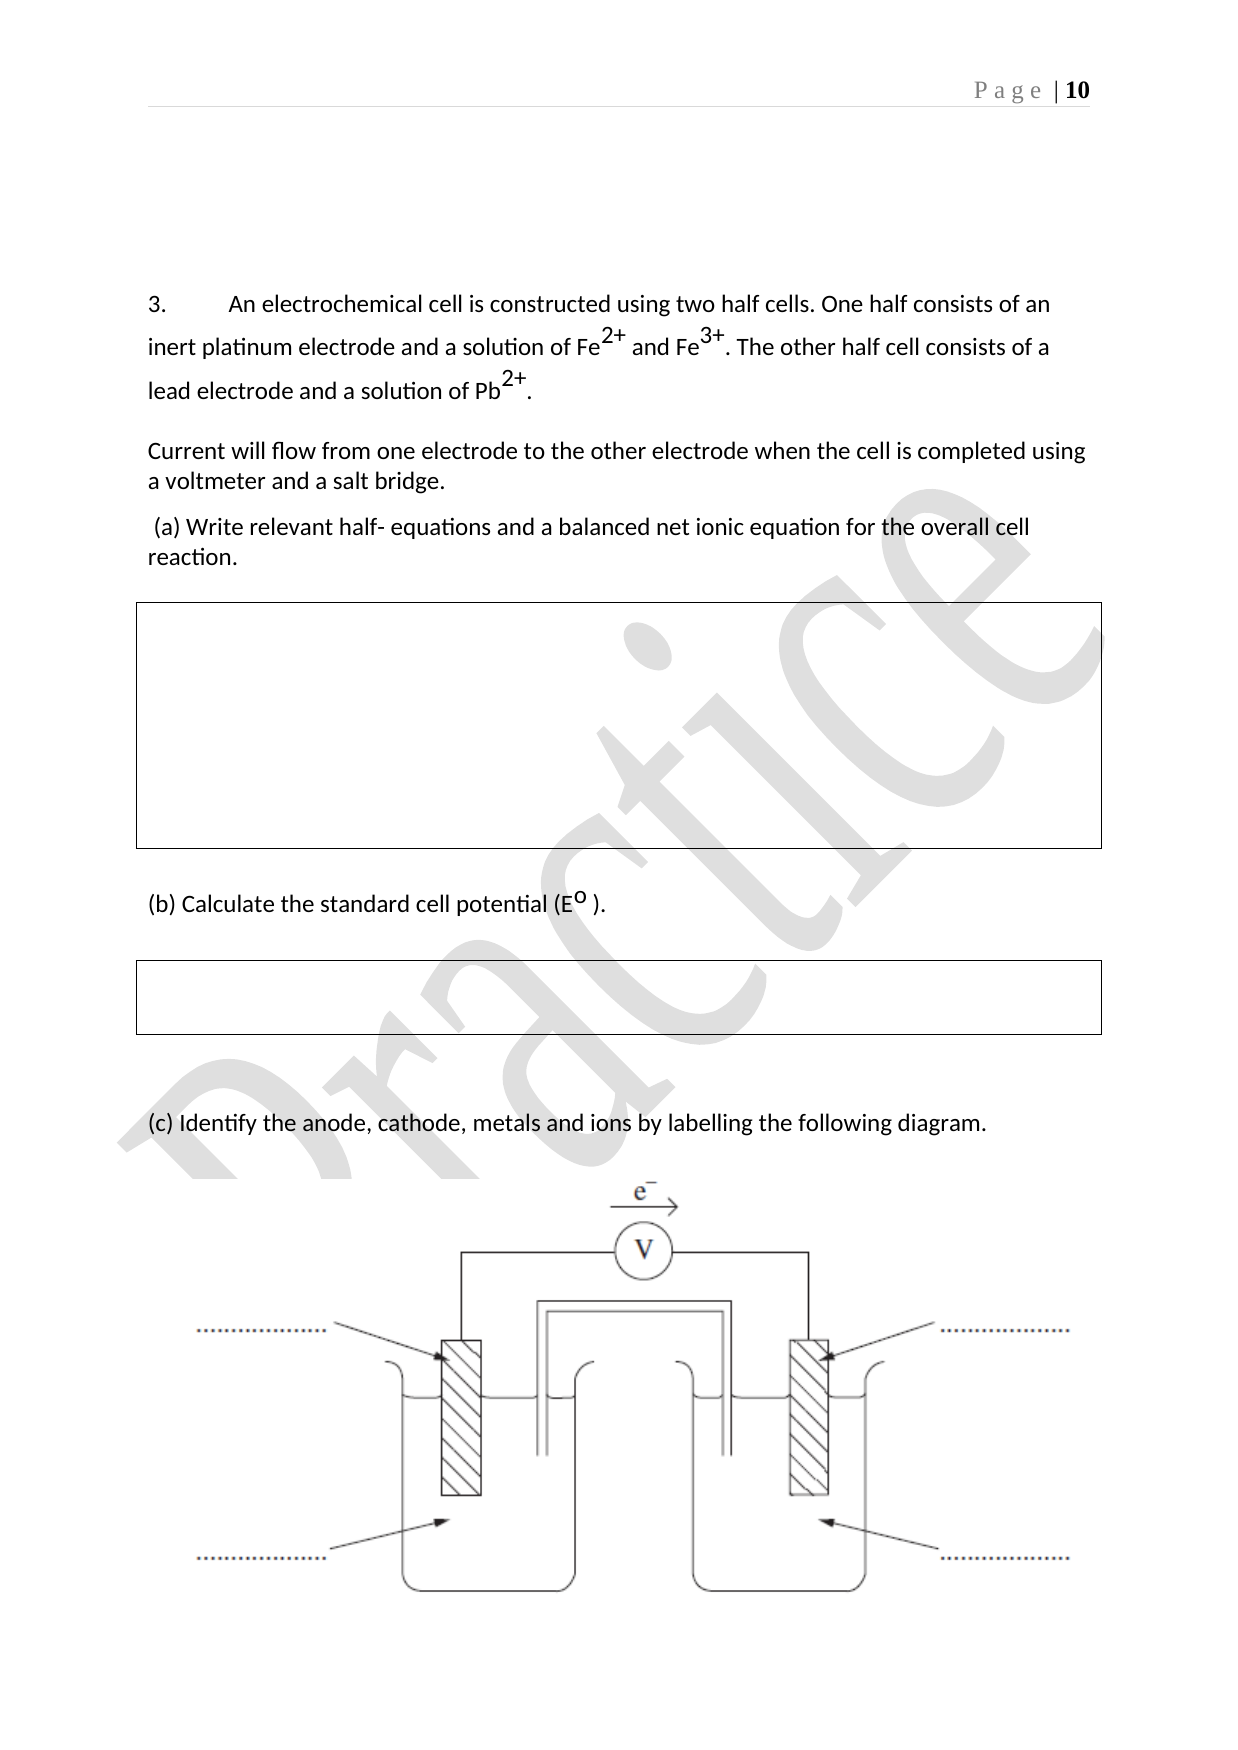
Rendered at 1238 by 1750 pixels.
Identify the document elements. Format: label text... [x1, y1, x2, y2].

text Current will flow from one electrode to the other electrode when the cell is completed using a voltmeter and a salt bridge. [148, 435, 1093, 496]
table_header [137, 603, 1101, 847]
picture [147, 1179, 1090, 1630]
text (a) Write relevant half- equations and a balanced net ionic equation for the overall cell reaction. [148, 511, 1093, 572]
text (c) Identify the anode, cathode, metals and ions by labelling the following diagram. [148, 1107, 1090, 1137]
text (b) Calculate the standard cell potential (Eo ). [148, 879, 1090, 918]
table_header [137, 961, 1101, 1033]
text 3. An electrochemical cell is constructed using two half cells. One half consists of an inert platinum electrode and a solution of Fe2+ and Fe3+. The other half cell consists of a lead electrode and a solution of Pb2+. [148, 288, 1093, 405]
